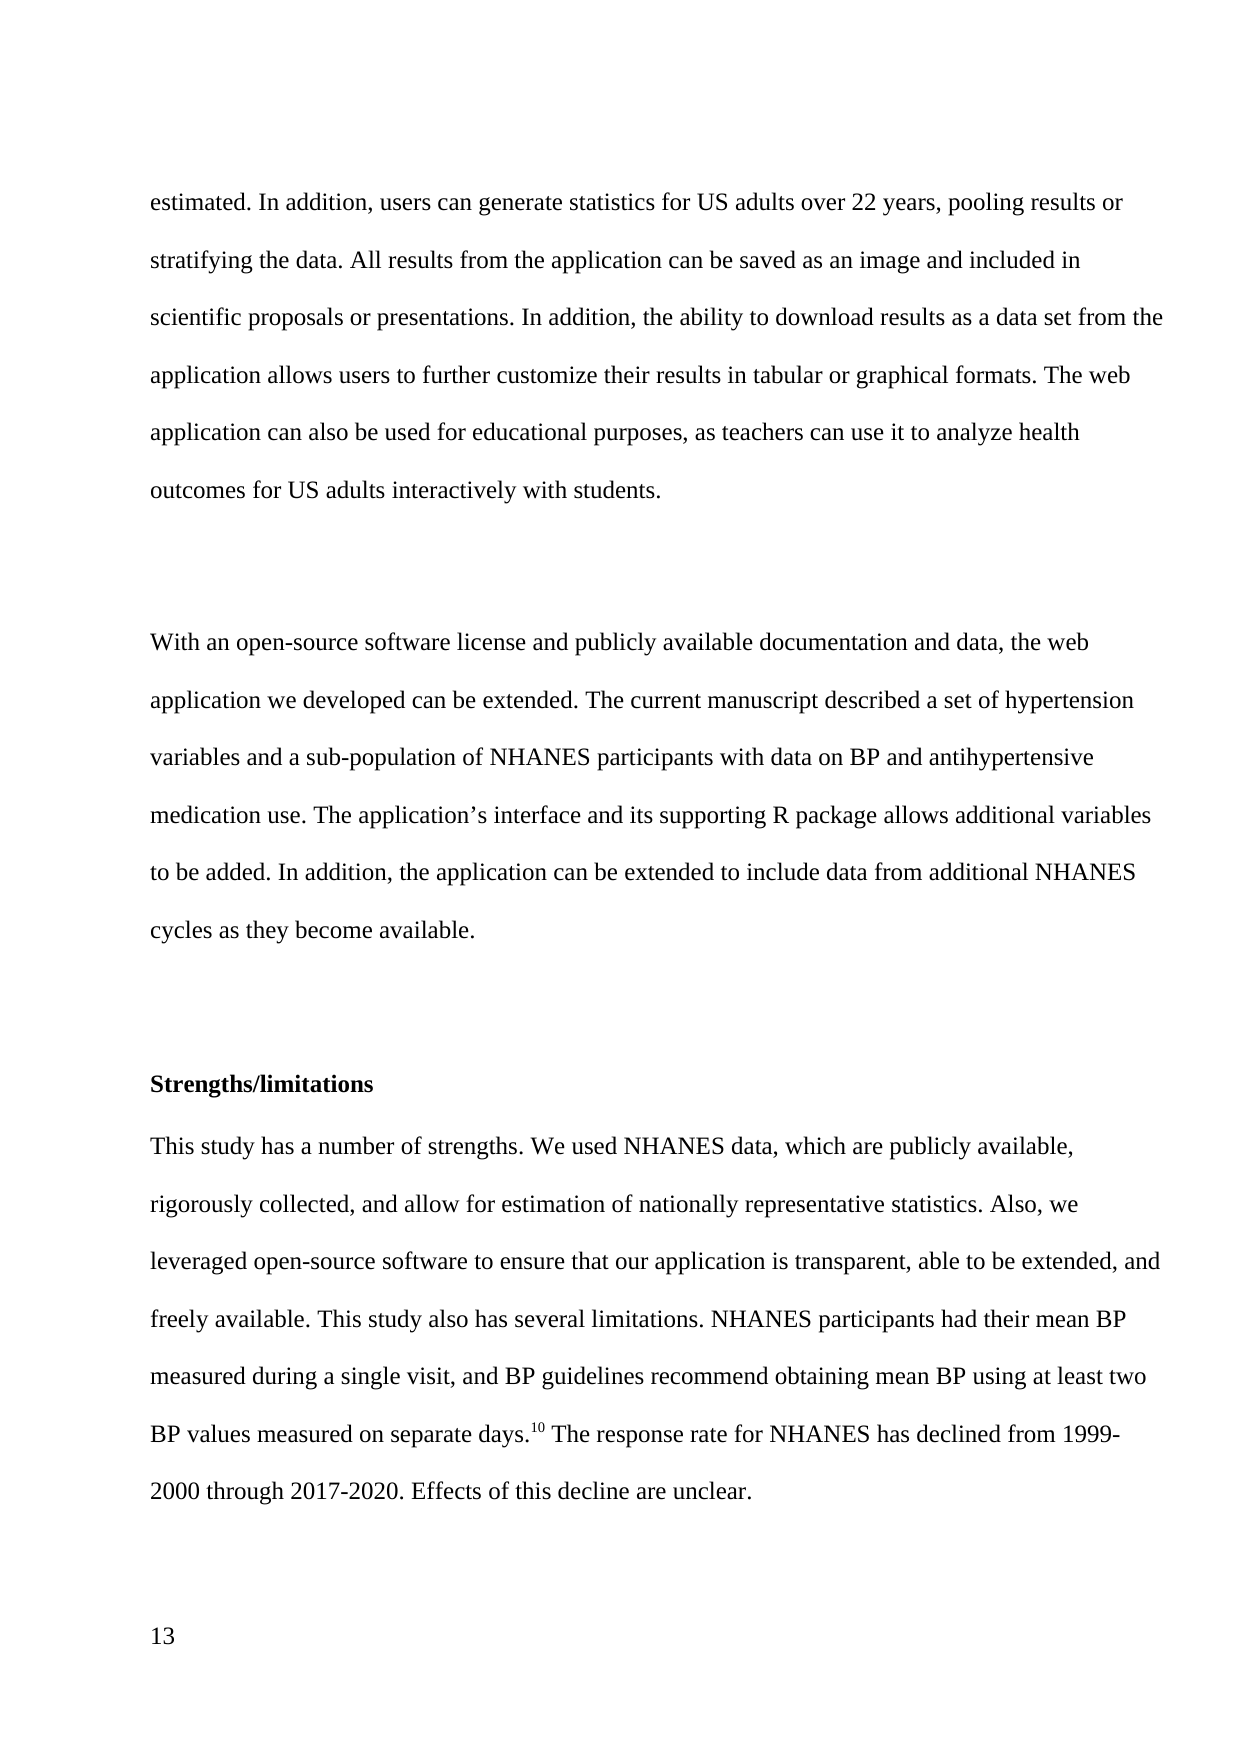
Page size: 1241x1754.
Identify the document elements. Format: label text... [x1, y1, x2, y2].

subtitle Strengths/limitations [150, 1069, 1165, 1098]
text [150, 187, 1165, 504]
text This study has a number of strengths. We used NHANES data, which are publicly available, rigorously collected, and allow for estimation of nationally representative statistics. Also, we leveraged open-source software to ensure that our application is transparent, able to be extended, and freely available. This study also has several limitations. NHANES participants had their mean BP measured during a single visit, and BP guidelines recommend obtaining mean BP using at least two BP values measured on separate days.10 The response rate for NHANES has declined from 1999-2000 through 2017-2020. Effects of this decline are unclear. [150, 1131, 1165, 1505]
text With an open-source software license and publicly available documentation and data, the web application we developed can be extended. The current manuscript described a set of hypertension variables and a sub-population of NHANES participants with data on BP and antihypertensive medication use. The application’s interface and its supporting R package allows additional variables to be added. In addition, the application can be extended to include data from additional NHANES cycles as they become available. [150, 627, 1165, 944]
